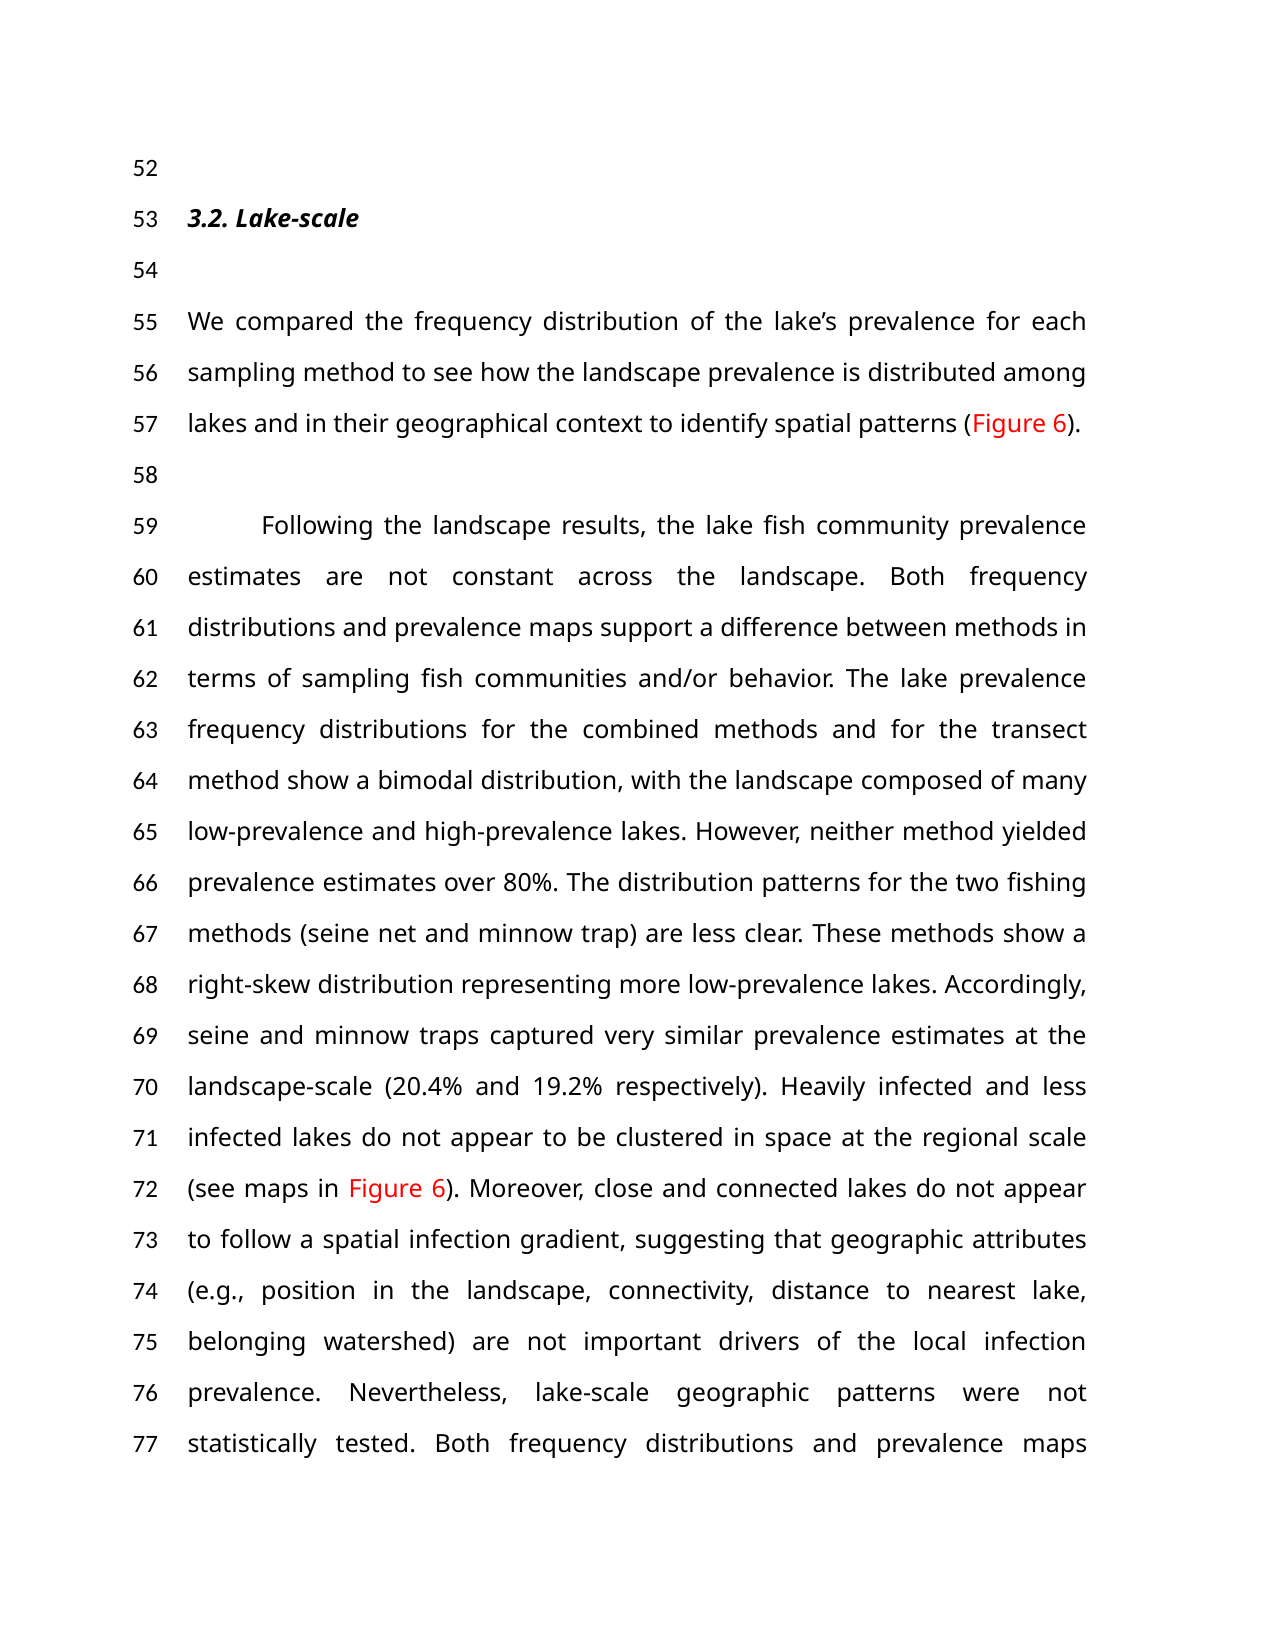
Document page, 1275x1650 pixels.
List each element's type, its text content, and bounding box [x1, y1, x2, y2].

text We compared the frequency distribution of the lake’s prevalence for each sampling method to see how the landscape prevalence is distributed among lakes and in their geographical context to identify spatial patterns (Figure 6). [187, 303, 1088, 439]
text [187, 507, 1088, 1460]
text 3.2. Lake-scale [187, 201, 1088, 235]
